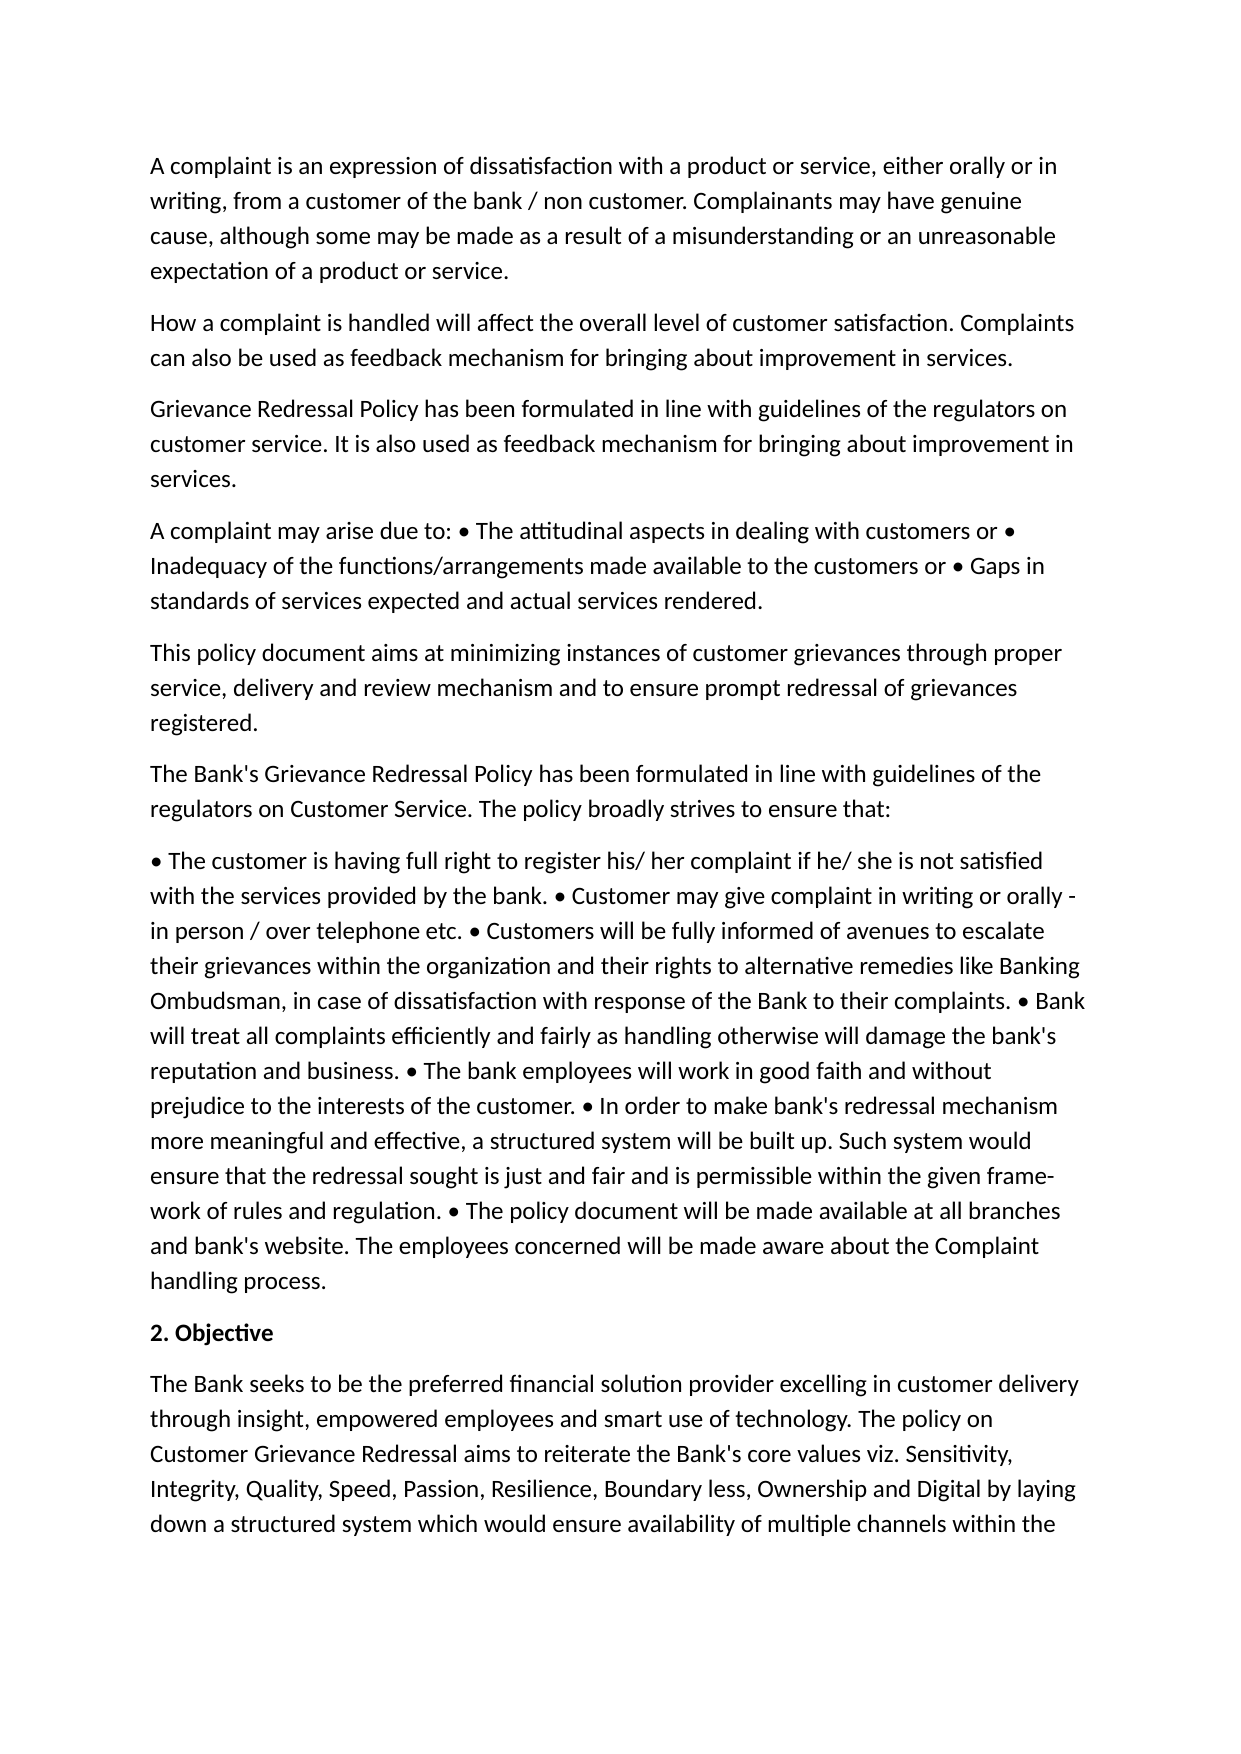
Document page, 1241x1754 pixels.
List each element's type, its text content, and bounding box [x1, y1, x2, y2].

text How a complaint is handled will affect the overall level of customer satisfaction. Complaints can also be used as feedback mechanism for bringing about improvement in services. [150, 307, 1090, 372]
text • The customer is having full right to register his/ her complaint if he/ she is not satisfied with the services provided by the bank. • Customer may give complaint in writing or orally - in person / over telephone etc. • Customers will be fully informed of avenues to escalate their grievances within the organization and their rights to alternative remedies like Banking Ombudsman, in case of dissatisfaction with response of the Bank to their complaints. • Bank will treat all complaints efficiently and fairly as handling otherwise will damage the bank's reputation and business. • The bank employees will work in good faith and without prejudice to the interests of the customer. • In order to make bank's redressal mechanism more meaningful and effective, a structured system will be built up. Such system would ensure that the redressal sought is just and fair and is permissible within the given frame-work of rules and regulation. • The policy document will be made available at all branches and bank's website. The employees concerned will be made aware about the Complaint handling process. [150, 845, 1090, 1296]
text A complaint may arise due to: • The attitudinal aspects in dealing with customers or • Inadequacy of the functions/arrangements made available to the customers or • Gaps in standards of services expected and actual services rendered. [150, 515, 1090, 616]
text Grievance Redressal Policy has been formulated in line with guidelines of the regulators on customer service. It is also used as feedback mechanism for bringing about improvement in services. [150, 393, 1090, 494]
text The Bank's Grievance Redressal Policy has been formulated in line with guidelines of the regulators on Customer Service. The policy broadly strives to ensure that: [150, 758, 1090, 824]
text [150, 1368, 1090, 1539]
text 2. Objective [150, 1317, 1090, 1347]
text This policy document aims at minimizing instances of customer grievances through proper service, delivery and review mechanism and to ensure prompt redressal of grievances registered. [150, 637, 1090, 737]
text A complaint is an expression of dissatisfaction with a product or service, either orally or in writing, from a customer of the bank / non customer. Complainants may have genuine cause, although some may be made as a result of a misunderstanding or an unreasonable expectation of a product or service. [150, 150, 1090, 286]
